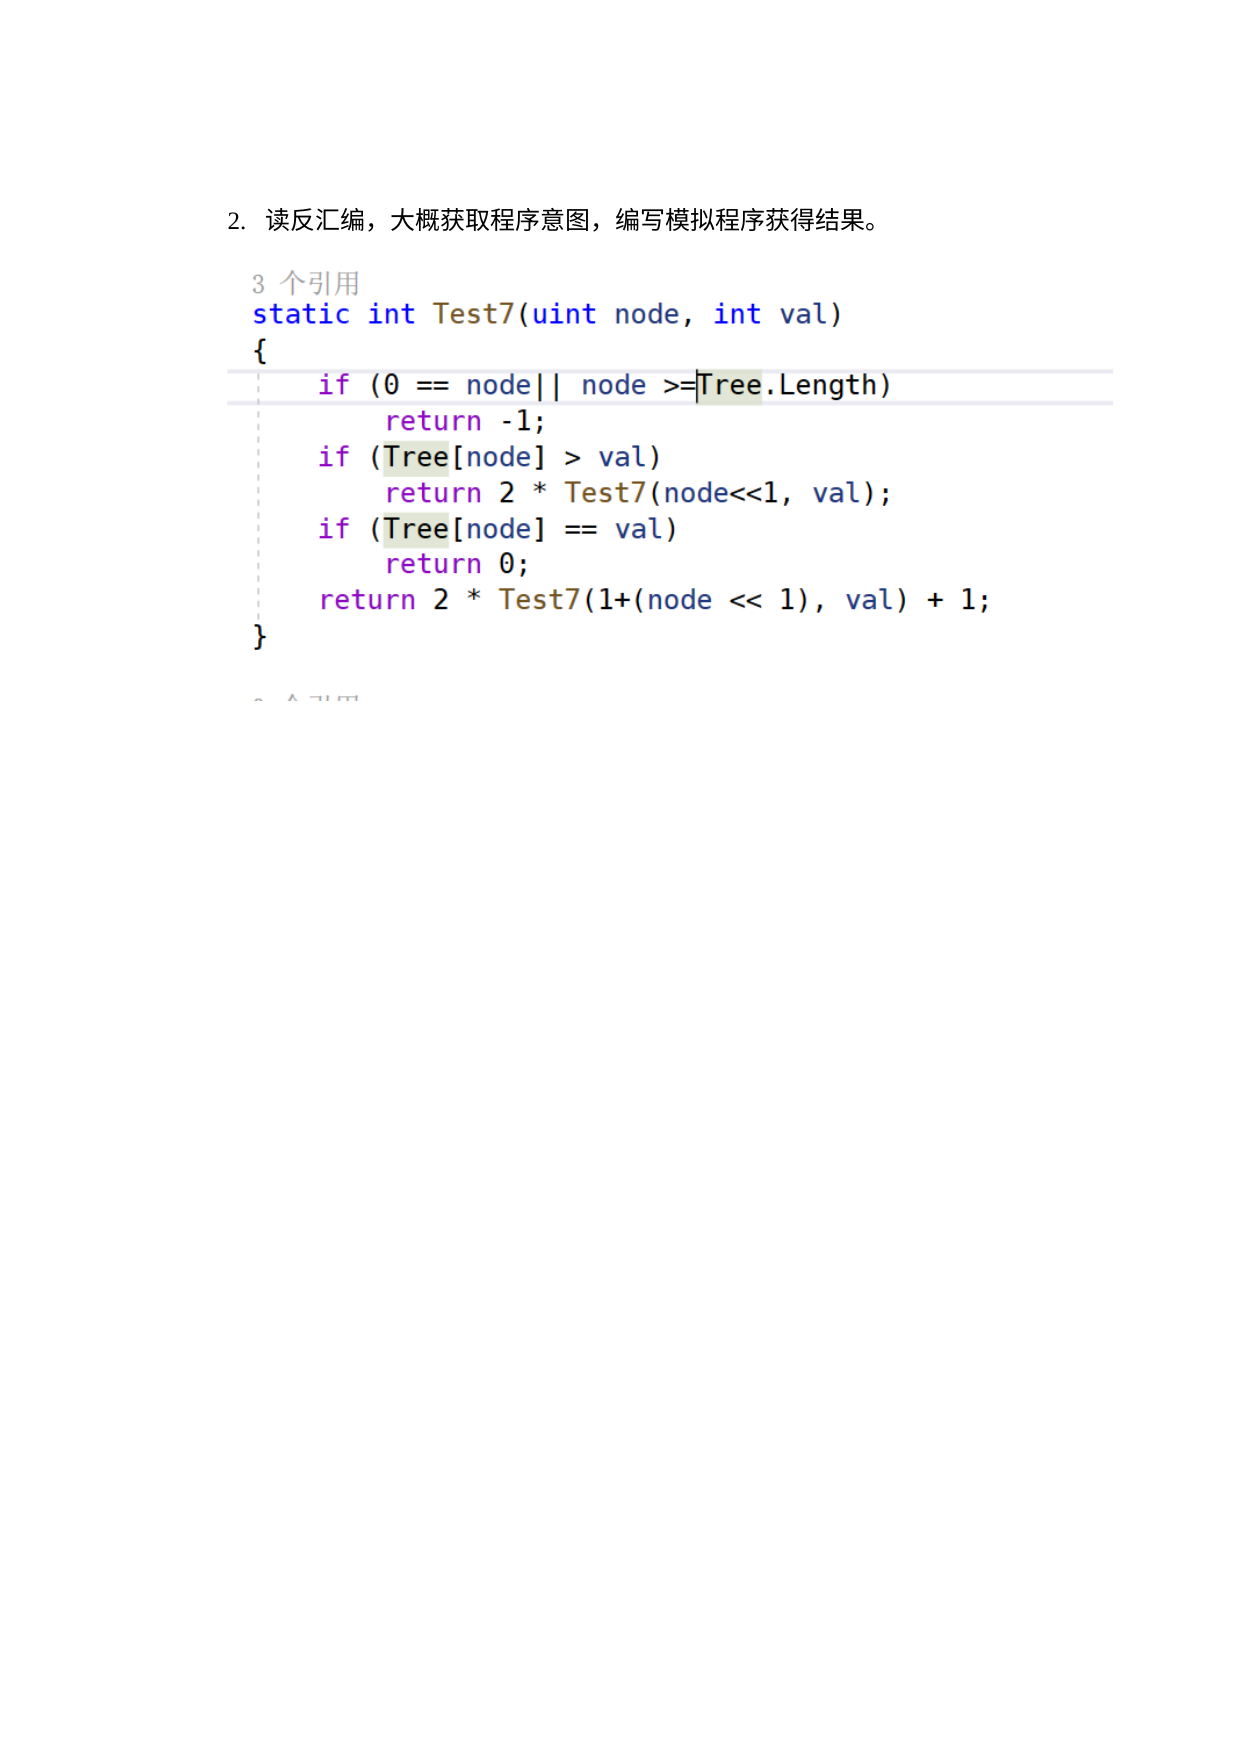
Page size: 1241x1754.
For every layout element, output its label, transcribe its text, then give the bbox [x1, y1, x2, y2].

list 读反汇编，大概获取程序意图，编写模拟程序获得结果。 [227, 201, 1063, 237]
